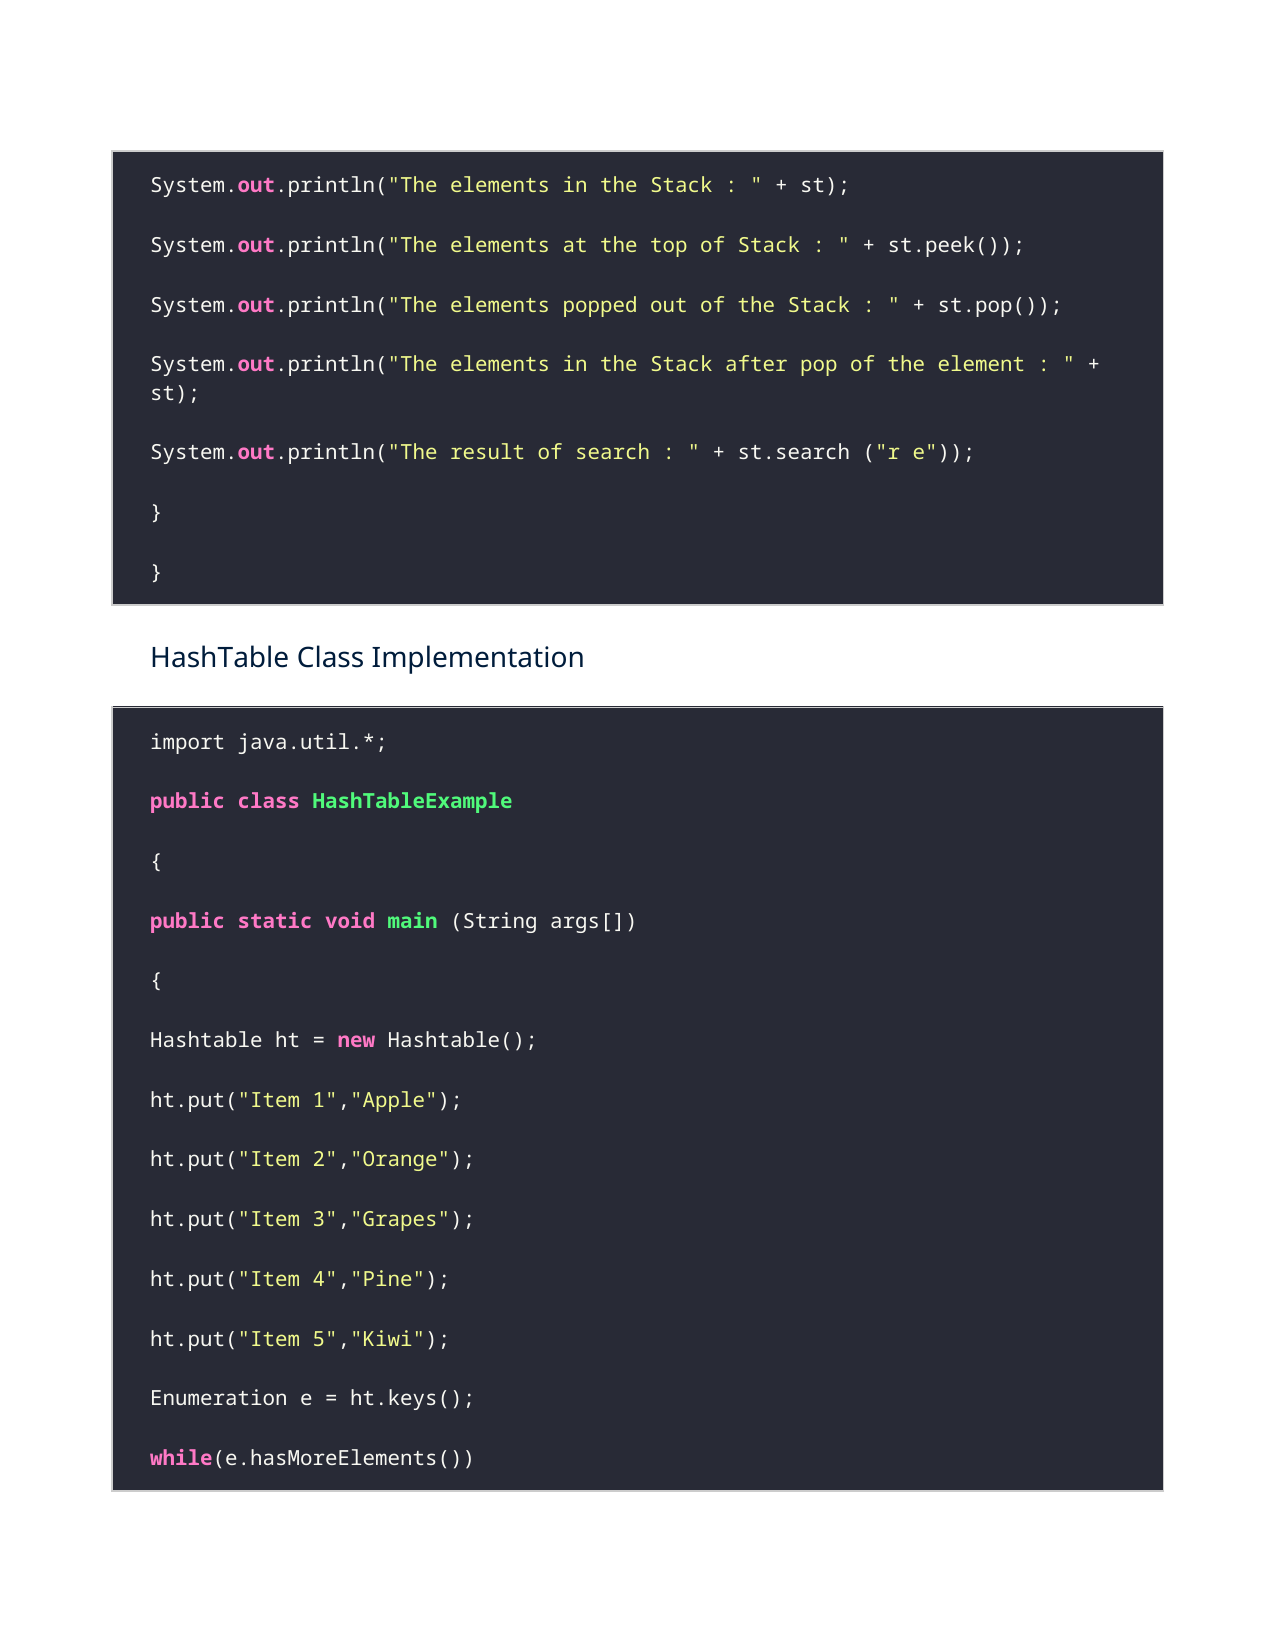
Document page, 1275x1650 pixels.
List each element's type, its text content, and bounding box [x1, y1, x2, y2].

text ht.put("Item 5","Kiwi"); [113, 1303, 1163, 1352]
text System.out.println("The elements popped out of the Stack : " + st.pop()); [113, 269, 1163, 318]
text ht.put("Item 2","Orange"); [113, 1124, 1163, 1173]
text { [113, 826, 1163, 874]
text ht.put("Item 4","Pine"); [113, 1244, 1163, 1292]
text public class HashTableExample [113, 766, 1163, 815]
text HashTable Class Implementation [150, 637, 1125, 675]
text ht.put("Item 1","Apple"); [113, 1064, 1163, 1113]
text while(e.hasMoreElements()) [113, 1423, 1163, 1490]
text ht.put("Item 3","Grapes"); [113, 1184, 1163, 1233]
text { [113, 945, 1163, 994]
text } [113, 537, 1163, 604]
text import java.util.*; [113, 708, 1163, 755]
text System.out.println("The elements in the Stack : " + st); [113, 152, 1163, 199]
text System.out.println("The elements in the Stack after pop of the element : " + st); [113, 329, 1163, 406]
text System.out.println("The elements at the top of Stack : " + st.peek()); [113, 210, 1163, 258]
text Enumeration e = ht.keys(); [113, 1363, 1163, 1412]
text Hashtable ht = new Hashtable(); [113, 1005, 1163, 1054]
text System.out.println("The result of search : " + st.search ("r e")); [113, 417, 1163, 466]
text } [113, 477, 1163, 526]
text public static void main (String args[]) [113, 886, 1163, 934]
